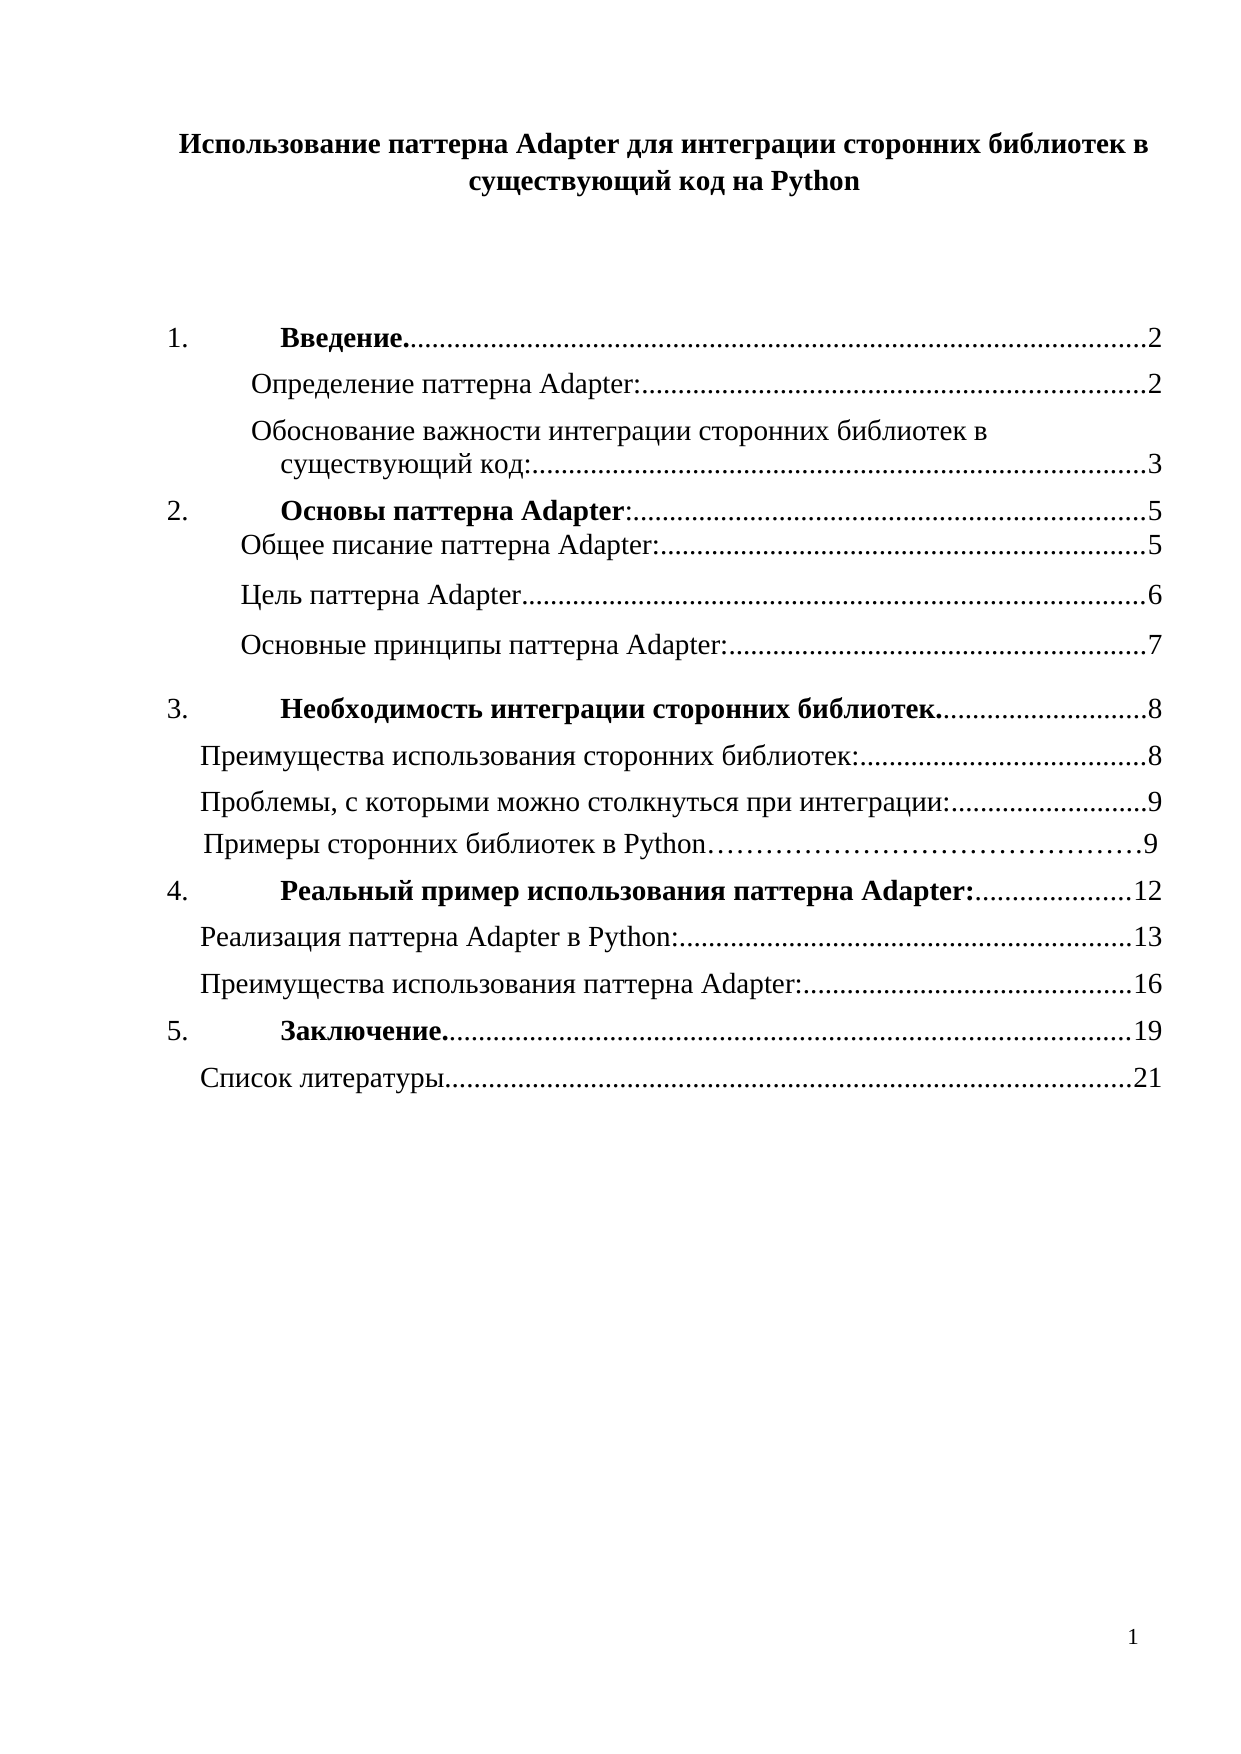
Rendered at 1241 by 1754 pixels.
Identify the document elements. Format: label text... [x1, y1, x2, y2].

title Использование паттерна Adapter для интеграции сторонних библиотек в существующий код на Python [177, 126, 1152, 196]
